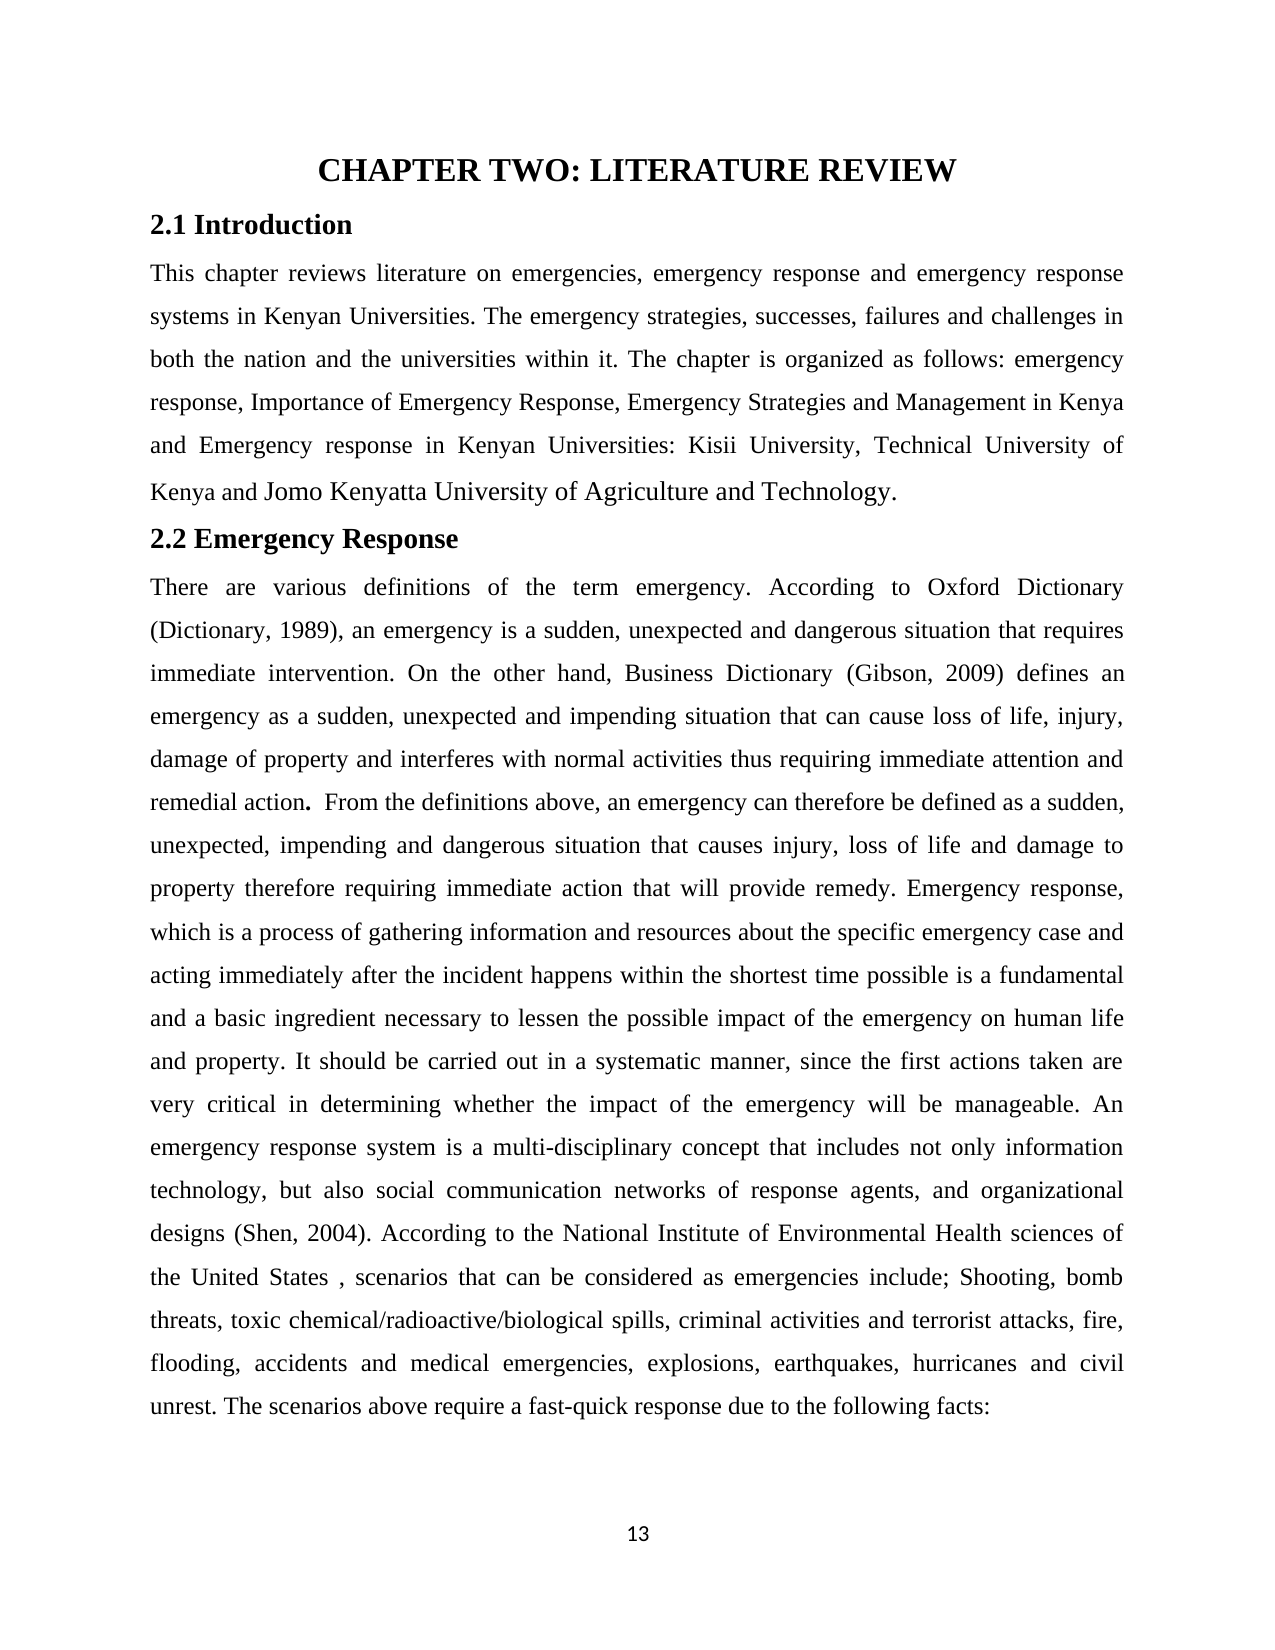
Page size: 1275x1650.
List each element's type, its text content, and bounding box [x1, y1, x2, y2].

text There are various definitions of the term emergency. According to Oxford Dictionary, an emergency is a sudden, unexpected and dangerous situation that requires immediate intervention. On the other hand, Business Dictionary defines an emergency as a sudden, unexpected and impending situation that can cause loss of life, injury, damage of property and interferes with normal activities thus requiring immediate attention and remedial action. From the definitions above, an emergency can therefore be defined as a sudden, unexpected, impending and dangerous situation that causes injury, loss of life and damage to property therefore requiring immediate action that will provide remedy. Emergency response, which is a process of gathering information and resources about the specific emergency case and acting immediately after the incident happens within the shortest time possible is a fundamental and a basic ingredient necessary to lessen the possible impact of the emergency on human life and property. It should be carried out in a systematic manner, since the first actions taken are very critical in determining whether the impact of the emergency will be manageable. An emergency response system is a multi-disciplinary concept that includes not only information technology, but also social communication networks of response agents, and organizational designs . According to the National Institute of Environmental Health sciences of the United States , scenarios that can be considered as emergencies include; Shooting, bomb threats, toxic chemical/radioactive/biological spills, criminal activities and terrorist attacks, fire, flooding, accidents and medical emergencies, explosions, earthquakes, hurricanes and civil unrest. The scenarios above require a fast-quick response due to the following facts: [150, 572, 1125, 1420]
subtitle 2.1 Introduction [150, 207, 1125, 241]
subtitle CHAPTER TWO: LITERATURE REVIEW [150, 150, 1125, 188]
subtitle 2.2 Emergency Response [150, 521, 1125, 555]
text This chapter reviews literature on emergencies, emergency response and emergency response systems in Kenyan Universities. The emergency strategies, successes, failures and challenges in both the nation and the universities within it. The chapter is organized as follows: emergency response, Importance of Emergency Response, Emergency Strategies and Management in Kenya and Emergency response in Kenyan Universities: Kisii University, Technical University of Kenya and Jomo Kenyatta University of Agriculture and Technology. [150, 258, 1125, 506]
